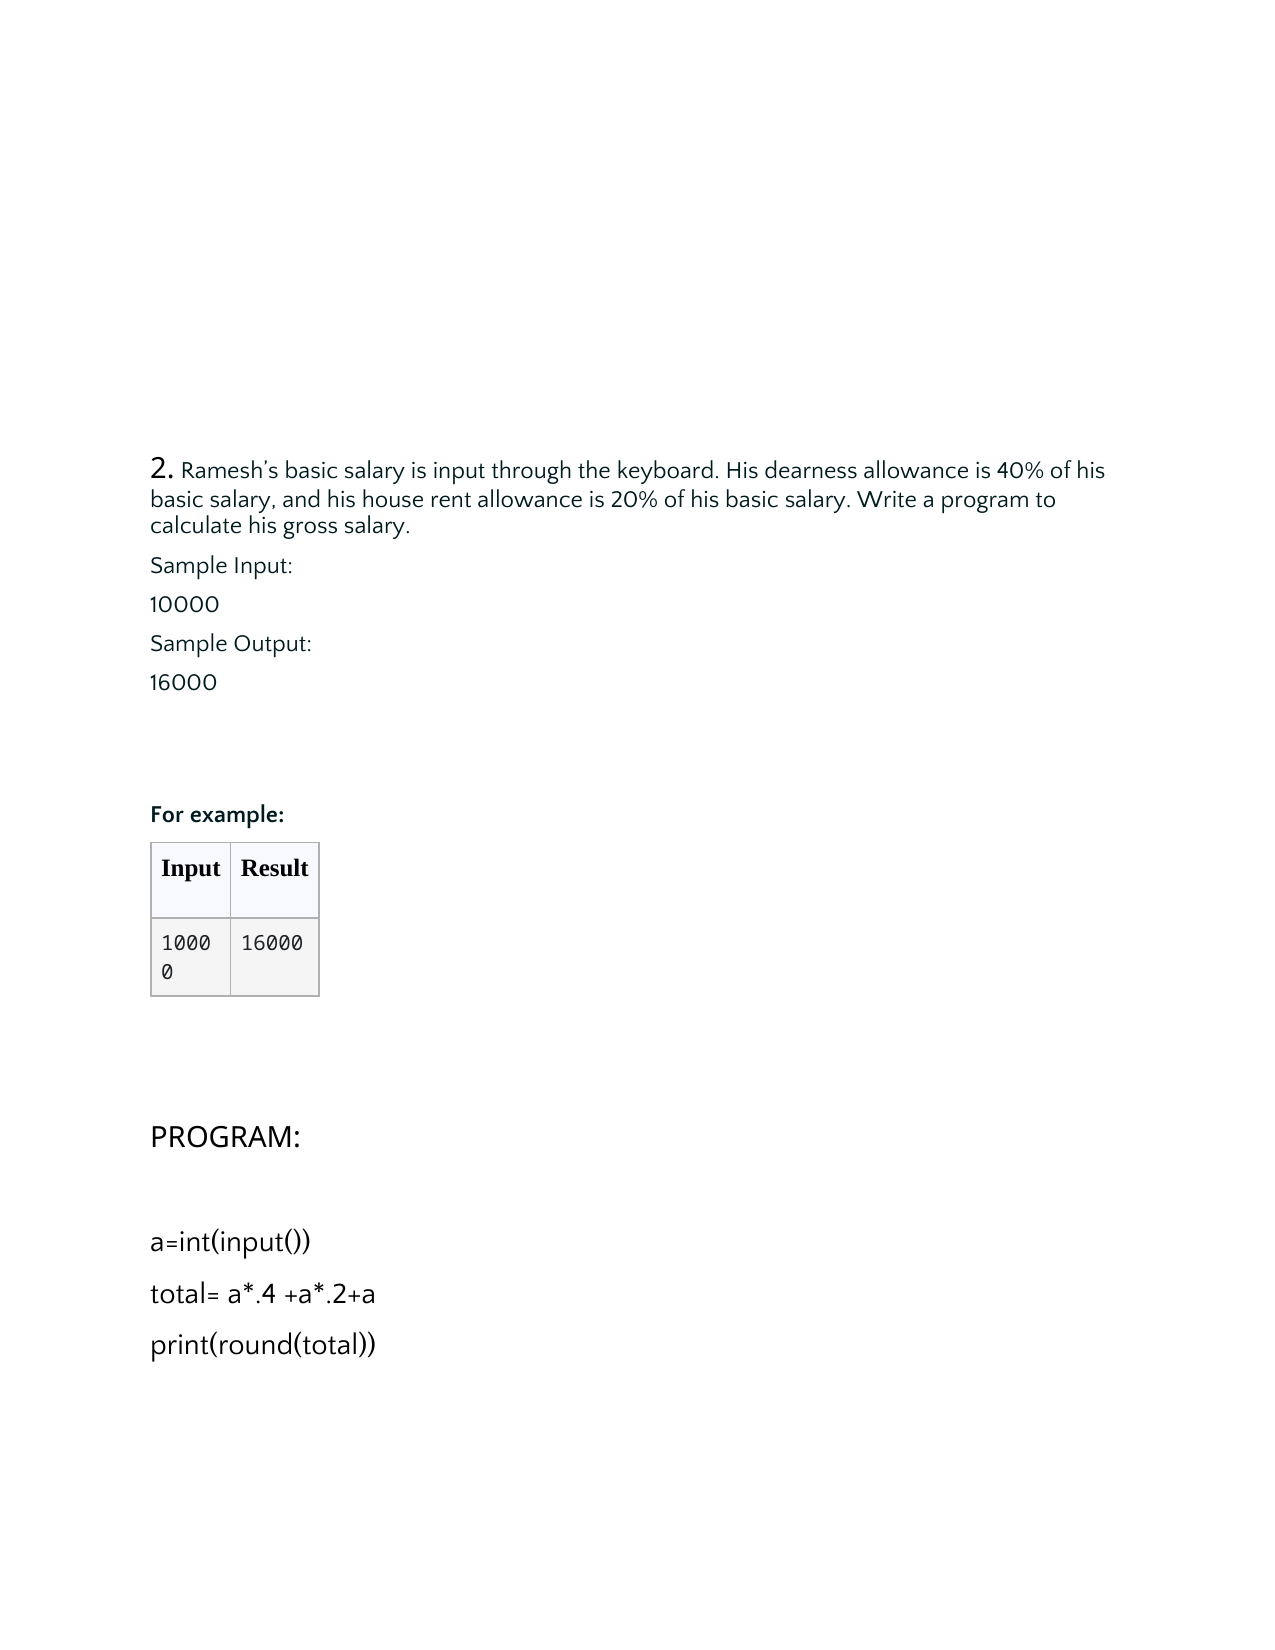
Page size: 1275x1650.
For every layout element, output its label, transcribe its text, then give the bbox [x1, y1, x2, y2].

text Sample Output: [150, 631, 1125, 657]
text 16000 [150, 670, 1125, 696]
table_cell 16000 [231, 919, 318, 995]
text total= a*.4 +a*.2+a [150, 1278, 1125, 1311]
text 10000 [150, 592, 1125, 618]
text 2. Ramesh’s basic salary is input through the keyboard. His dearness allowance is 40% of his basic salary, and his house rent allowance is 20% of his basic salary. Write a program to calculate his gross salary. [150, 447, 1125, 540]
table_header Result [231, 843, 318, 917]
table_cell 10000 [152, 919, 230, 995]
text Sample Input: [150, 553, 1125, 579]
text a=int(input()) [150, 1227, 1125, 1259]
text For example: [150, 803, 1125, 829]
table_header Input [152, 843, 230, 917]
text PROGRAM: [150, 1116, 1125, 1156]
text print(round(total)) [150, 1330, 1125, 1362]
